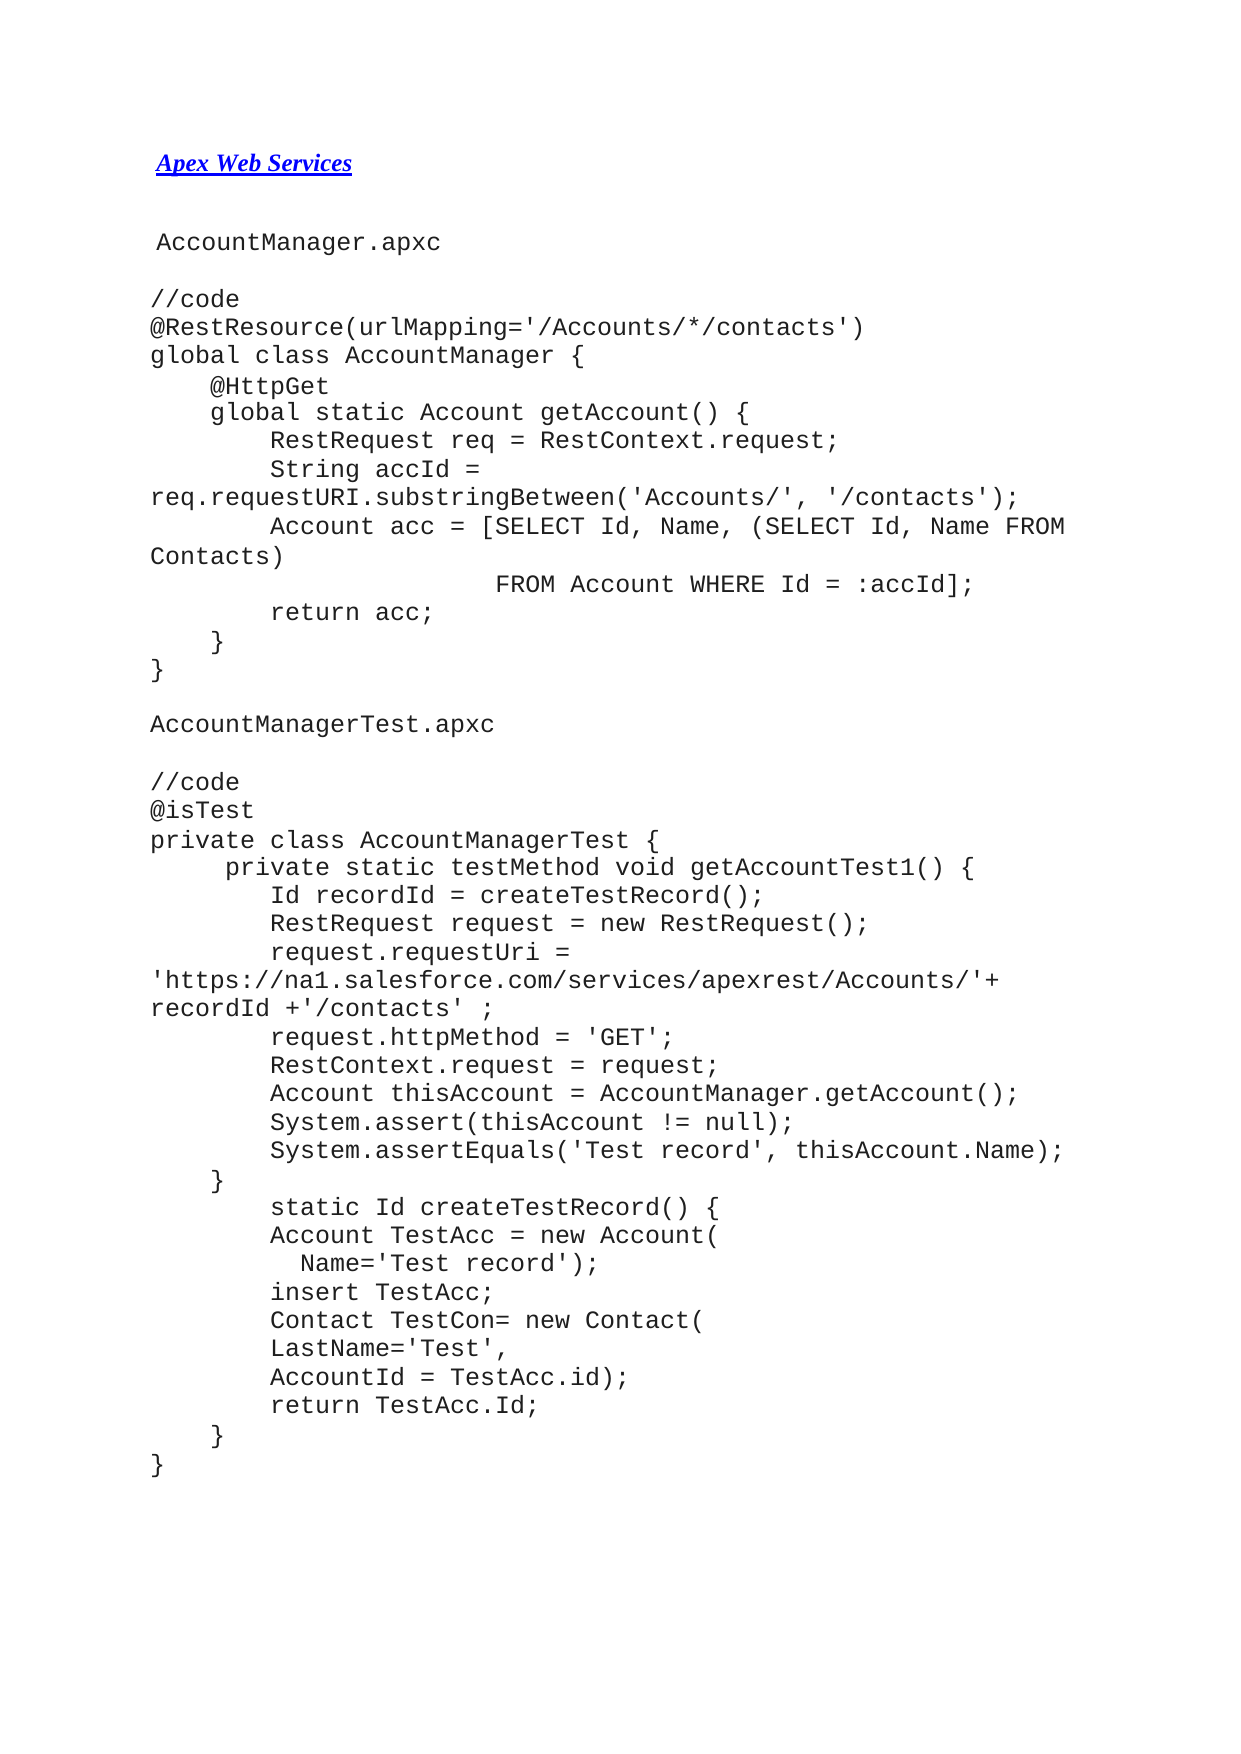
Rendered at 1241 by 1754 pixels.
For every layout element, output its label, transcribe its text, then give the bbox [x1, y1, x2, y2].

text 'https://na1.salesforce.com/services/apexrest/Accounts/'+ recordId +'/contacts' ; [150, 968, 1092, 1024]
text Contacts) [150, 542, 1092, 570]
text RestRequest request = new RestRequest(); request.requestUri = [270, 911, 872, 968]
text Contact TestCon= new Contact( LastName='Test', [270, 1308, 707, 1364]
text private class AccountManagerTest { [150, 826, 1092, 854]
text } [210, 1166, 1092, 1194]
text return acc; [270, 598, 1092, 627]
text Account thisAccount = AccountManager.getAccount(); System.assert(thisAccount != null); System.assertEquals('Test record', thisAccount.Name); [270, 1081, 1092, 1166]
text @HttpGet [210, 371, 1092, 400]
text AccountManagerTest.apxc [150, 712, 1092, 740]
text } [150, 1449, 1092, 1478]
text } [210, 627, 1092, 655]
text Name='Test record'); insert TestAcc; [270, 1251, 602, 1308]
text FROM Account WHERE Id = :accId]; [495, 570, 1092, 598]
text //code @RestResource(urlMapping='/Accounts/*/contacts') global class AccountManager { [150, 286, 947, 371]
text } [210, 1421, 1092, 1449]
text global static Account getAccount() { RestRequest req = RestContext.request; String accId = [210, 400, 842, 485]
text static Id createTestRecord() { Account TestAcc = new Account( [270, 1194, 722, 1251]
text AccountManager.apxc [156, 229, 1092, 258]
text } [150, 655, 1092, 683]
subtitle Apex Web Services [156, 148, 1092, 177]
text //code @isTest [150, 769, 257, 826]
text request.httpMethod = 'GET'; RestContext.request = request; [270, 1024, 797, 1081]
text req.requestURI.substringBetween('Accounts/', '/contacts'); Account acc = [SELECT Id, Name, (SELECT Id, Name FROM [150, 485, 1092, 542]
text AccountId = TestAcc.id); return TestAcc.Id; [270, 1364, 632, 1421]
text private static testMethod void getAccountTest1() { Id recordId = createTestRecord(); [225, 854, 977, 911]
